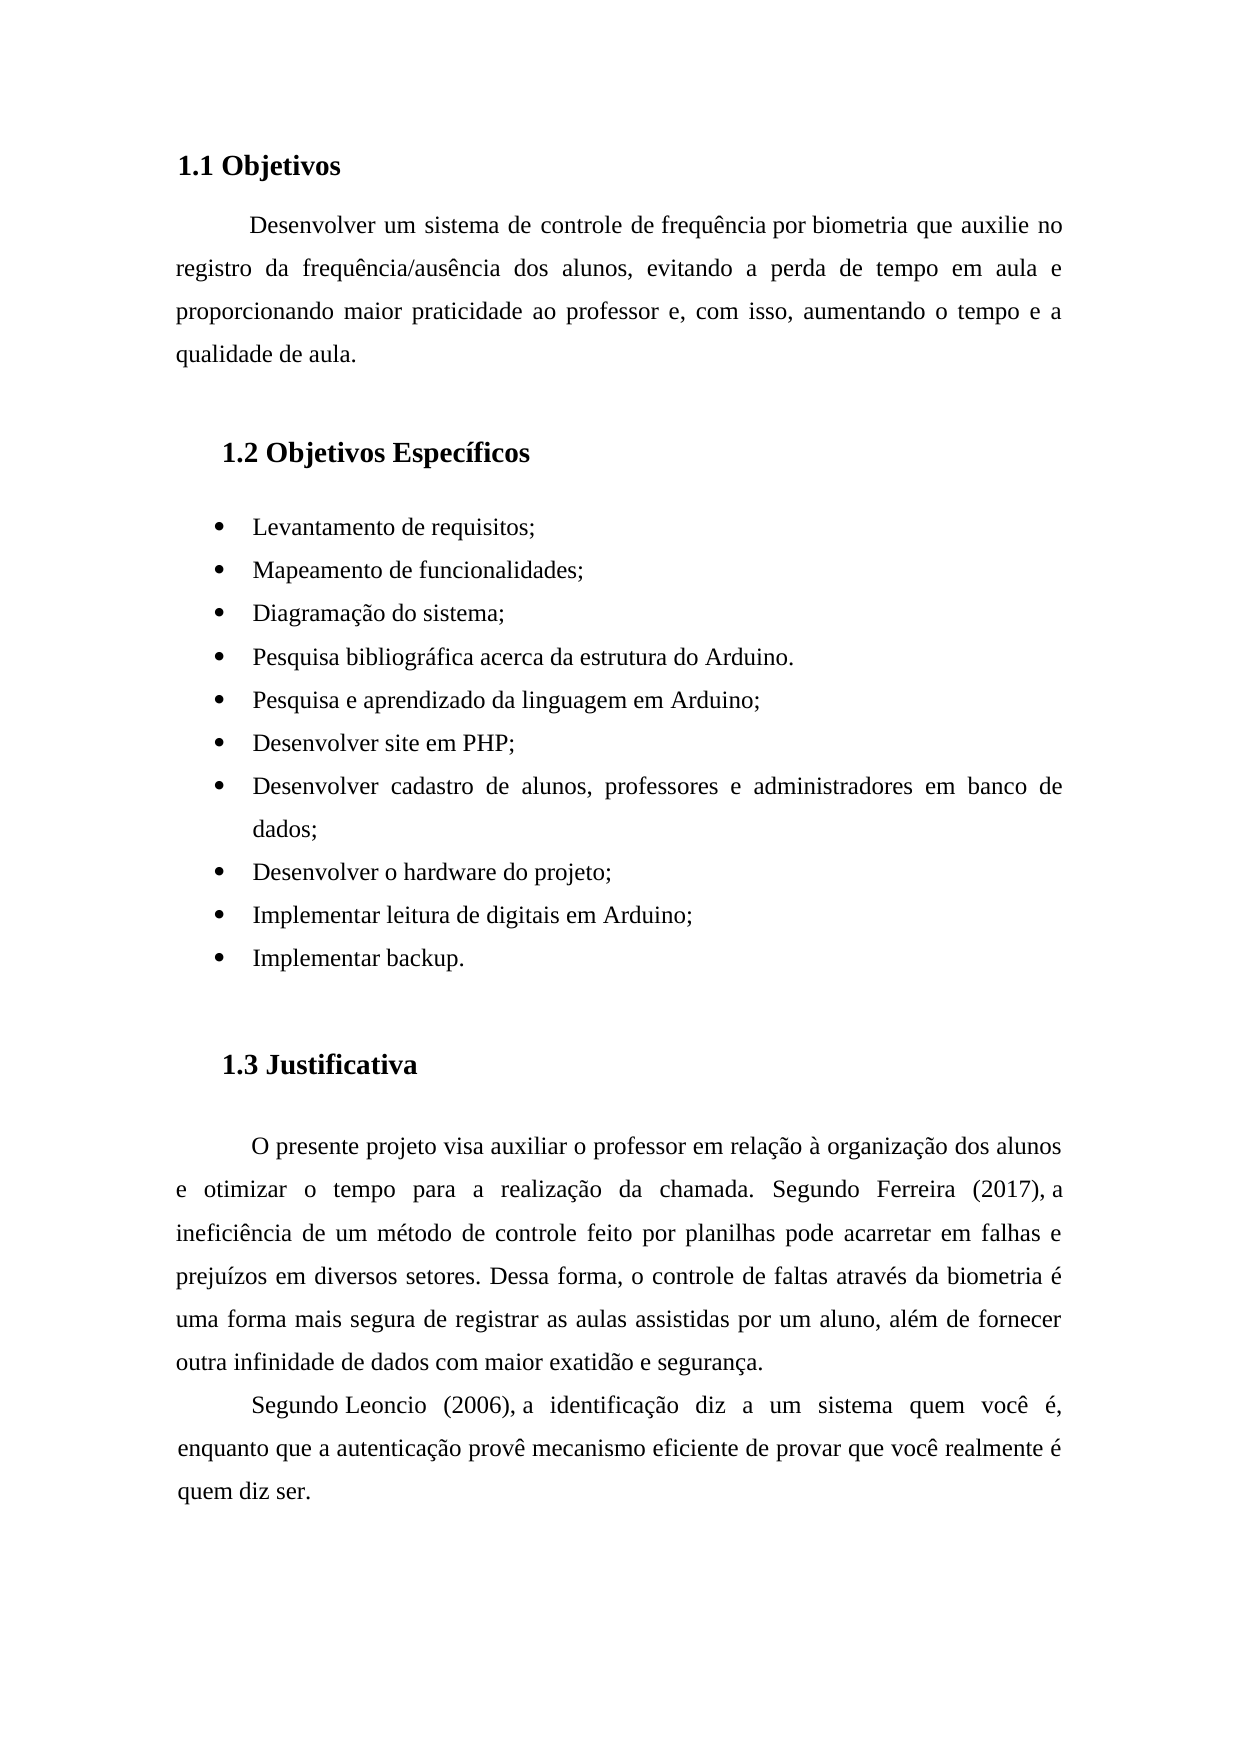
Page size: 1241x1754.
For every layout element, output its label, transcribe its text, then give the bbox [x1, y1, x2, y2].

list Pesquisa bibliográfica acerca da estrutura do Arduino. [215, 642, 1063, 670]
list Implementar backup. [215, 943, 1063, 972]
subtitle 1.3 Justificativa [222, 1047, 1063, 1080]
text O presente projeto visa auxiliar o professor em relação à organização dos alunos e otimizar o tempo para a realização da chamada. Segundo Ferreira (2017), a ineficiência de um método de controle feito por planilhas pode acarretar em falhas e prejuízos em diversos setores. Dessa forma, o controle de faltas através da biometria é uma forma mais segura de registrar as aulas assistidas por um aluno, além de fornecer outra infinidade de dados com maior exatidão e segurança. [176, 1131, 1063, 1376]
list Diagramação do sistema; [215, 598, 1063, 627]
list Pesquisa e aprendizado da linguagem em Arduino; [215, 685, 1063, 713]
list Mapeamento de funcionalidades; [215, 555, 1063, 584]
text Segundo Leoncio (2006), a identificação diz a um sistema quem você é, enquanto que a autenticação provê mecanismo eficiente de provar que você realmente é quem diz ser. [177, 1390, 1063, 1505]
list Desenvolver o hardware do projeto; [215, 857, 1063, 886]
subtitle 1.2 Objetivos Específicos [222, 436, 1063, 469]
list Implementar leitura de digitais em Arduino; [215, 900, 1063, 929]
list Desenvolver site em PHP; [215, 728, 1063, 757]
text Desenvolver um sistema de controle de frequência por biometria que auxilie no registro da frequência/ausência dos alunos, evitando a perda de tempo em aula e proporcionando maior praticidade ao professor e, com isso, aumentando o tempo e a qualidade de aula. [176, 210, 1063, 368]
subtitle 1.1 Objetivos [177, 148, 1063, 181]
list Desenvolver cadastro de alunos, professores e administradores em banco de dados; [215, 771, 1063, 843]
list Levantamento de requisitos; [215, 512, 1063, 541]
